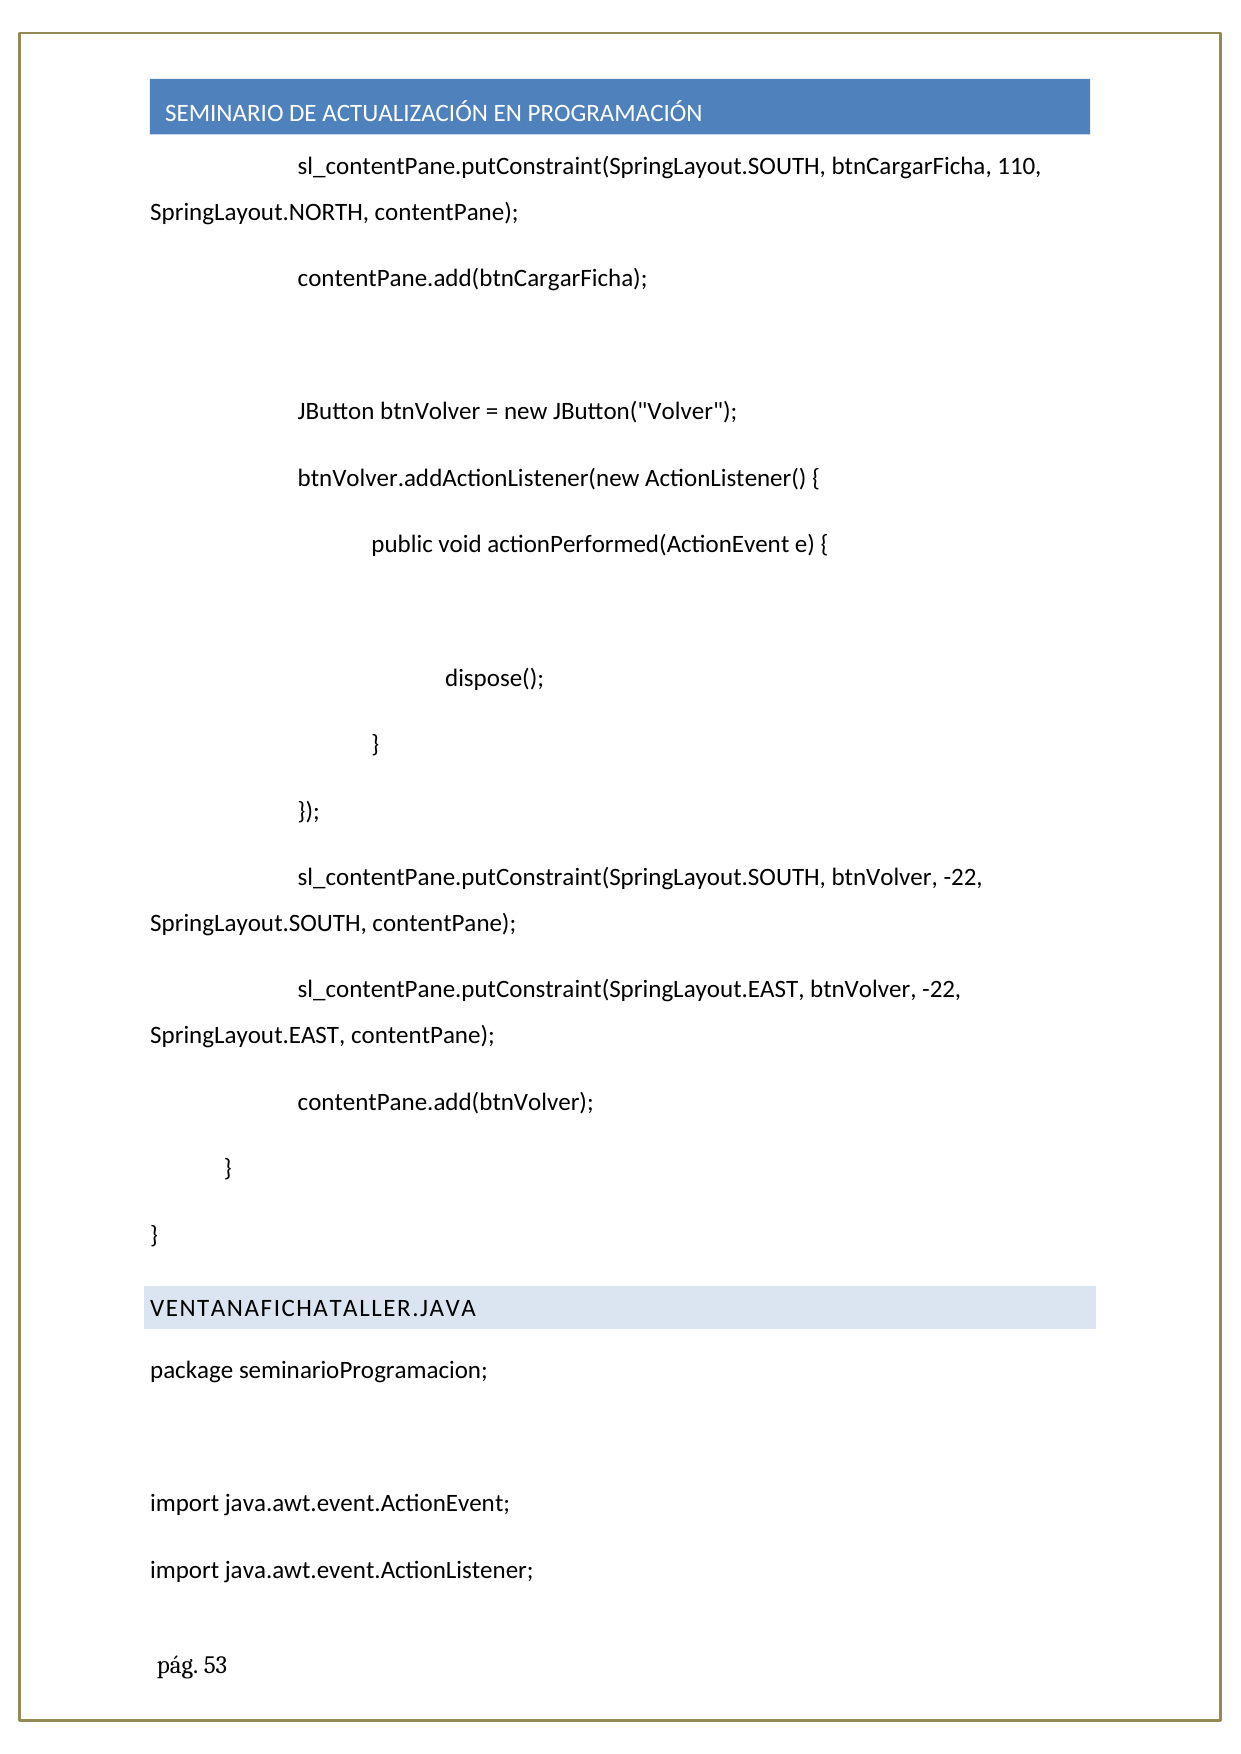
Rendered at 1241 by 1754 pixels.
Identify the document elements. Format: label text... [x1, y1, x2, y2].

text package seminarioProgramacion; [150, 1354, 1090, 1385]
text contentPane.add(btnVolver); [150, 1086, 1090, 1116]
subtitle VentanaFichaTaller.java [150, 1292, 1090, 1322]
text import java.awt.event.ActionEvent; [150, 1487, 1090, 1518]
text dispose(); [150, 662, 1090, 692]
text sl_contentPane.putConstraint(SpringLayout.EAST, btnVolver, -22, SpringLayout.EAST, contentPane); [150, 974, 1090, 1050]
text }); [150, 795, 1090, 825]
text sl_contentPane.putConstraint(SpringLayout.SOUTH, btnCargarFicha, 110, SpringLayout.NORTH, contentPane); [150, 150, 1090, 226]
text btnVolver.addActionListener(new ActionListener() { [150, 462, 1090, 492]
text import java.awt.event.ActionListener; [150, 1554, 1090, 1584]
text } [150, 728, 1090, 759]
text sl_contentPane.putConstraint(SpringLayout.SOUTH, btnVolver, -22, SpringLayout.SOUTH, contentPane); [150, 861, 1090, 938]
text public void actionPerformed(ActionEvent e) { [150, 528, 1090, 559]
text JButton btnVolver = new JButton("Volver"); [150, 395, 1090, 426]
text } [150, 1219, 1090, 1249]
text } [150, 1152, 1090, 1183]
text contentPane.add(btnCargarFicha); [150, 262, 1090, 293]
